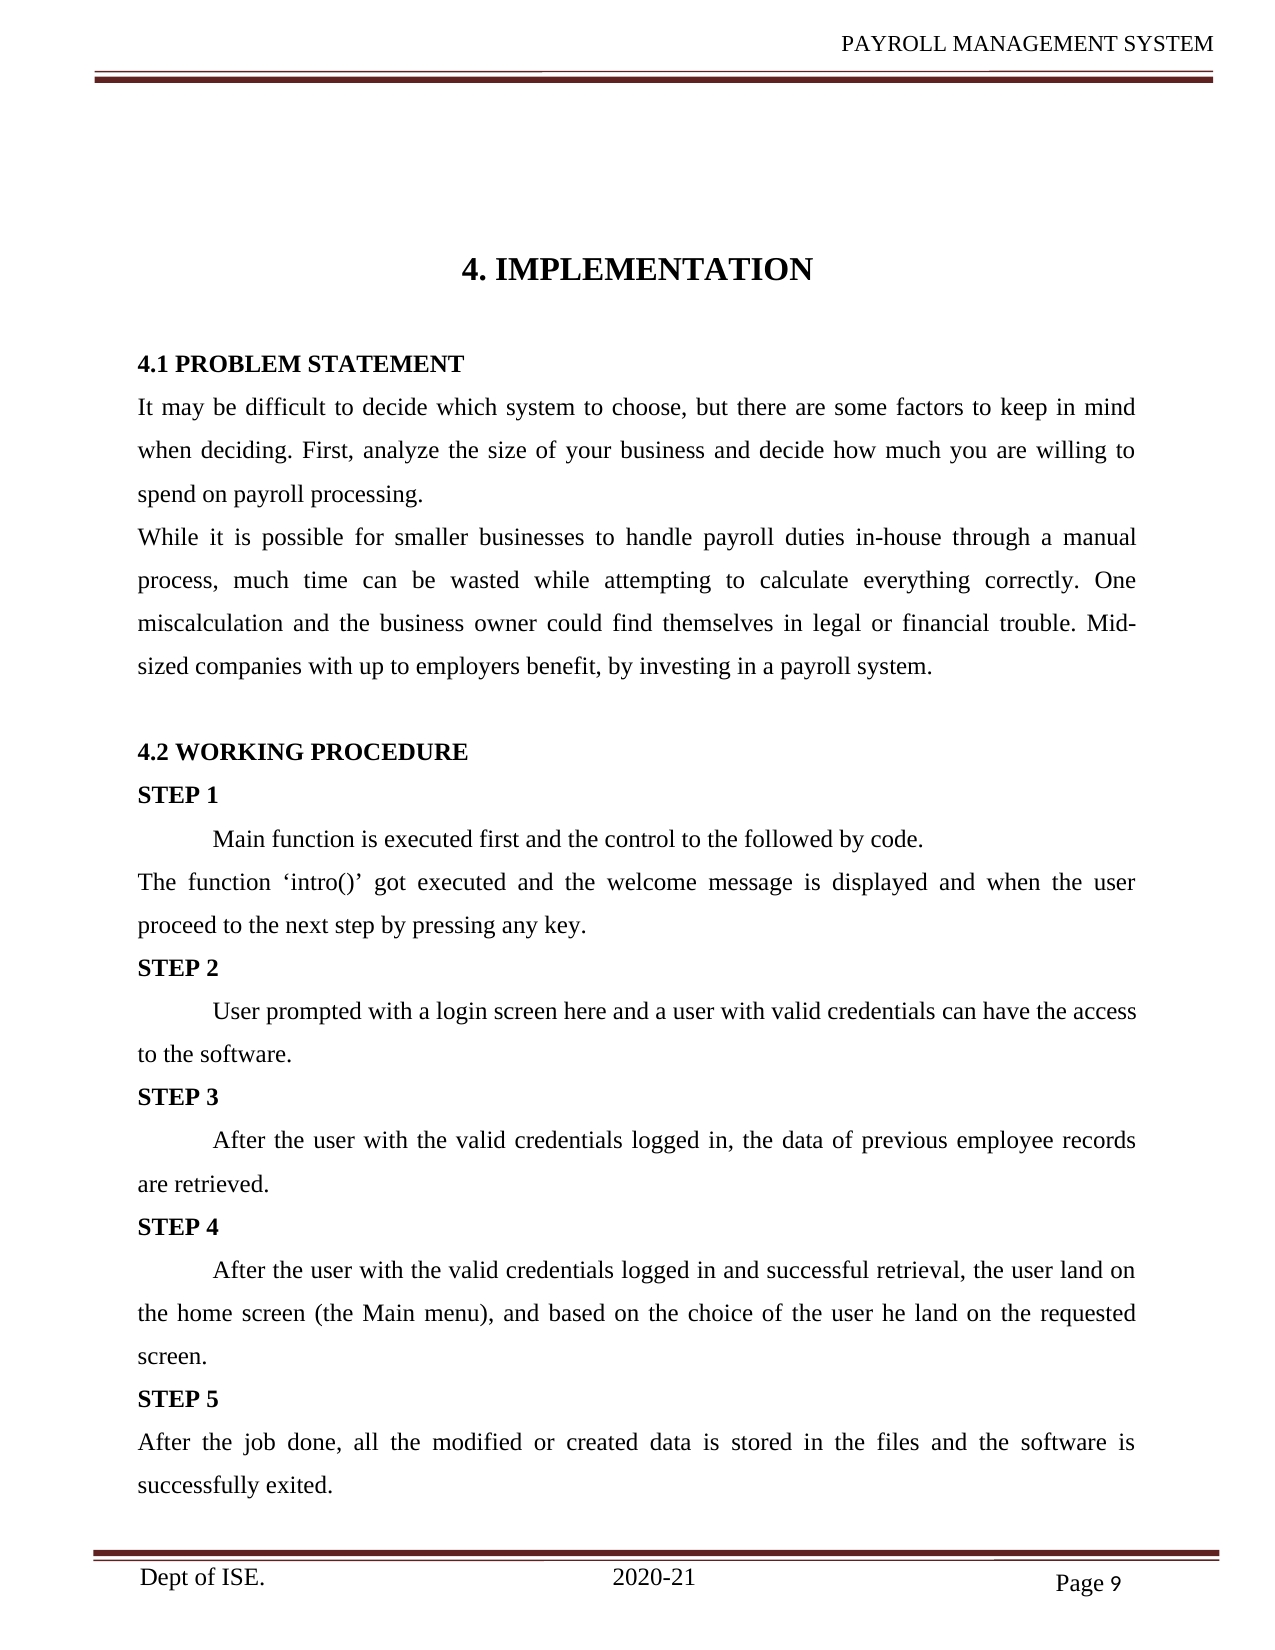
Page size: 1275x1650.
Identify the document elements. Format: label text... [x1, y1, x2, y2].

text 4.1 PROBLEM STATEMENT [137, 349, 1137, 378]
text 4. IMPLEMENTATION [137, 249, 1137, 287]
text STEP 5 [137, 1384, 1137, 1413]
text After the job done, all the modified or created data is stored in the files and the software is successfully exited. [137, 1427, 1137, 1499]
text After the user with the valid credentials logged in, the data of previous employee records are retrieved. [137, 1126, 1137, 1197]
text STEP 4 [137, 1212, 1137, 1241]
text After the user with the valid credentials logged in and successful retrieval, the user land on the home screen (the Main menu), and based on the choice of the user he land on the requested screen. [137, 1255, 1137, 1370]
text While it is possible for smaller businesses to handle payroll duties in-house through a manual process, much time can be wasted while attempting to calculate everything correctly. One miscalculation and the business owner could find themselves in legal or financial trouble. Mid-sized companies with up to employers benefit, by investing in a payroll system. [137, 522, 1137, 680]
text STEP 3 [137, 1082, 1137, 1111]
text Main function is executed first and the control to the followed by code. [137, 824, 1137, 852]
text 4.2 WORKING PROCEDURE [137, 737, 1137, 766]
text STEP 2 [137, 953, 1137, 982]
text It may be difficult to decide which system to choose, but there are some factors to keep in mind when deciding. First, analyze the size of your business and decide how much you are willing to spend on payroll processing. [137, 392, 1137, 507]
text User prompted with a login screen here and a user with valid credentials can have the access to the software. [137, 996, 1137, 1068]
text The function ‘intro()’ got executed and the welcome message is displayed and when the user proceed to the next step by pressing any key. [137, 867, 1137, 939]
text STEP 1 [137, 781, 1137, 809]
